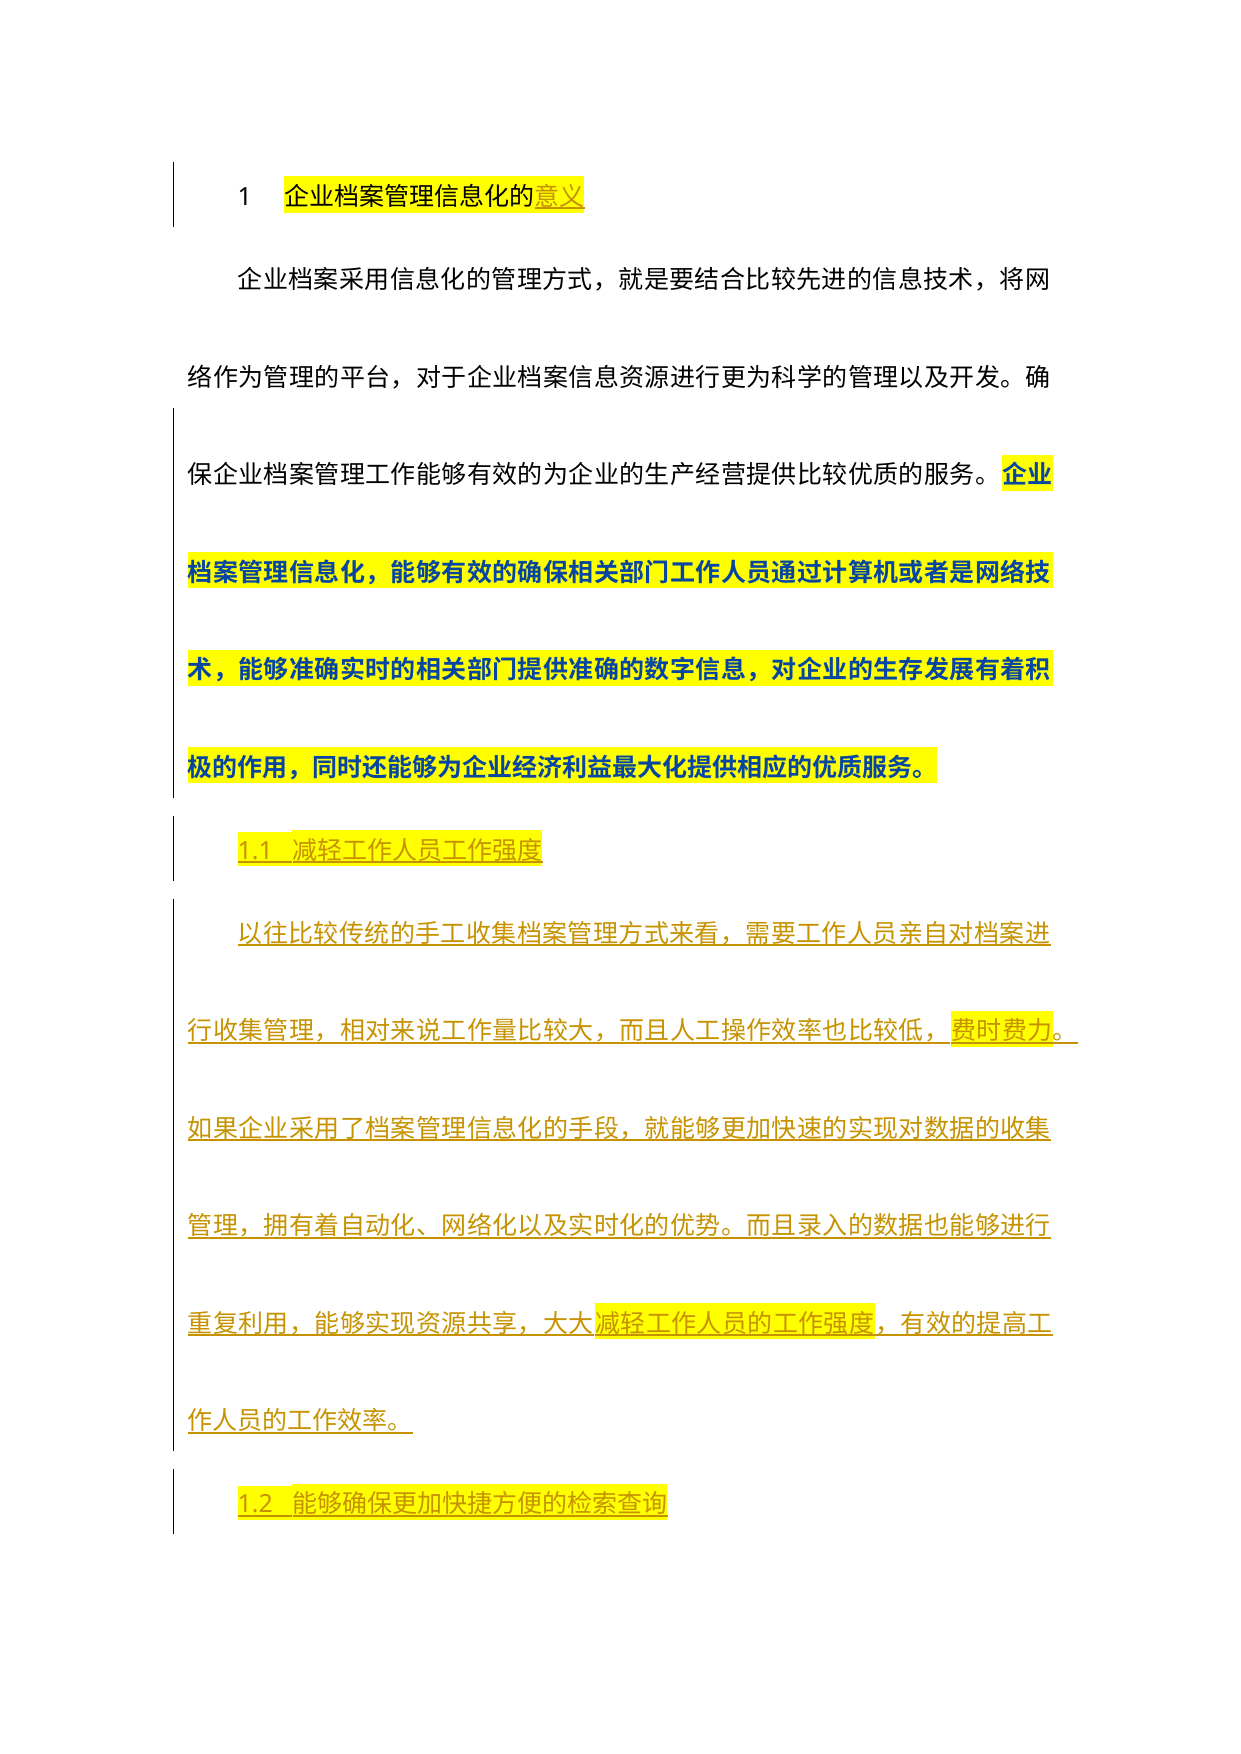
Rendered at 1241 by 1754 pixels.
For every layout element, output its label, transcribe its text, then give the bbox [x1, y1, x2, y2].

text 1 企业档案管理信息化的 [187, 162, 1053, 227]
text 企业档案采用信息化的管理方式，就是要结合比较先进的信息技术，将网络作为管理的平台，对于企业档案信息资源进行更为科学的管理以及开发。确保企业档案管理工作能够有效的为企业的生产经营提供比较优质的服务。企业档案管理信息化，能够有效的确保相关部门工作人员通过计算机或者是网络技术，能够准确实时的相关部门提供准确的数字信息，对企业的生存发展有着积极的作用，同时还能够为企业经济利益最大化提供相应的优质服务。 [187, 245, 1053, 798]
